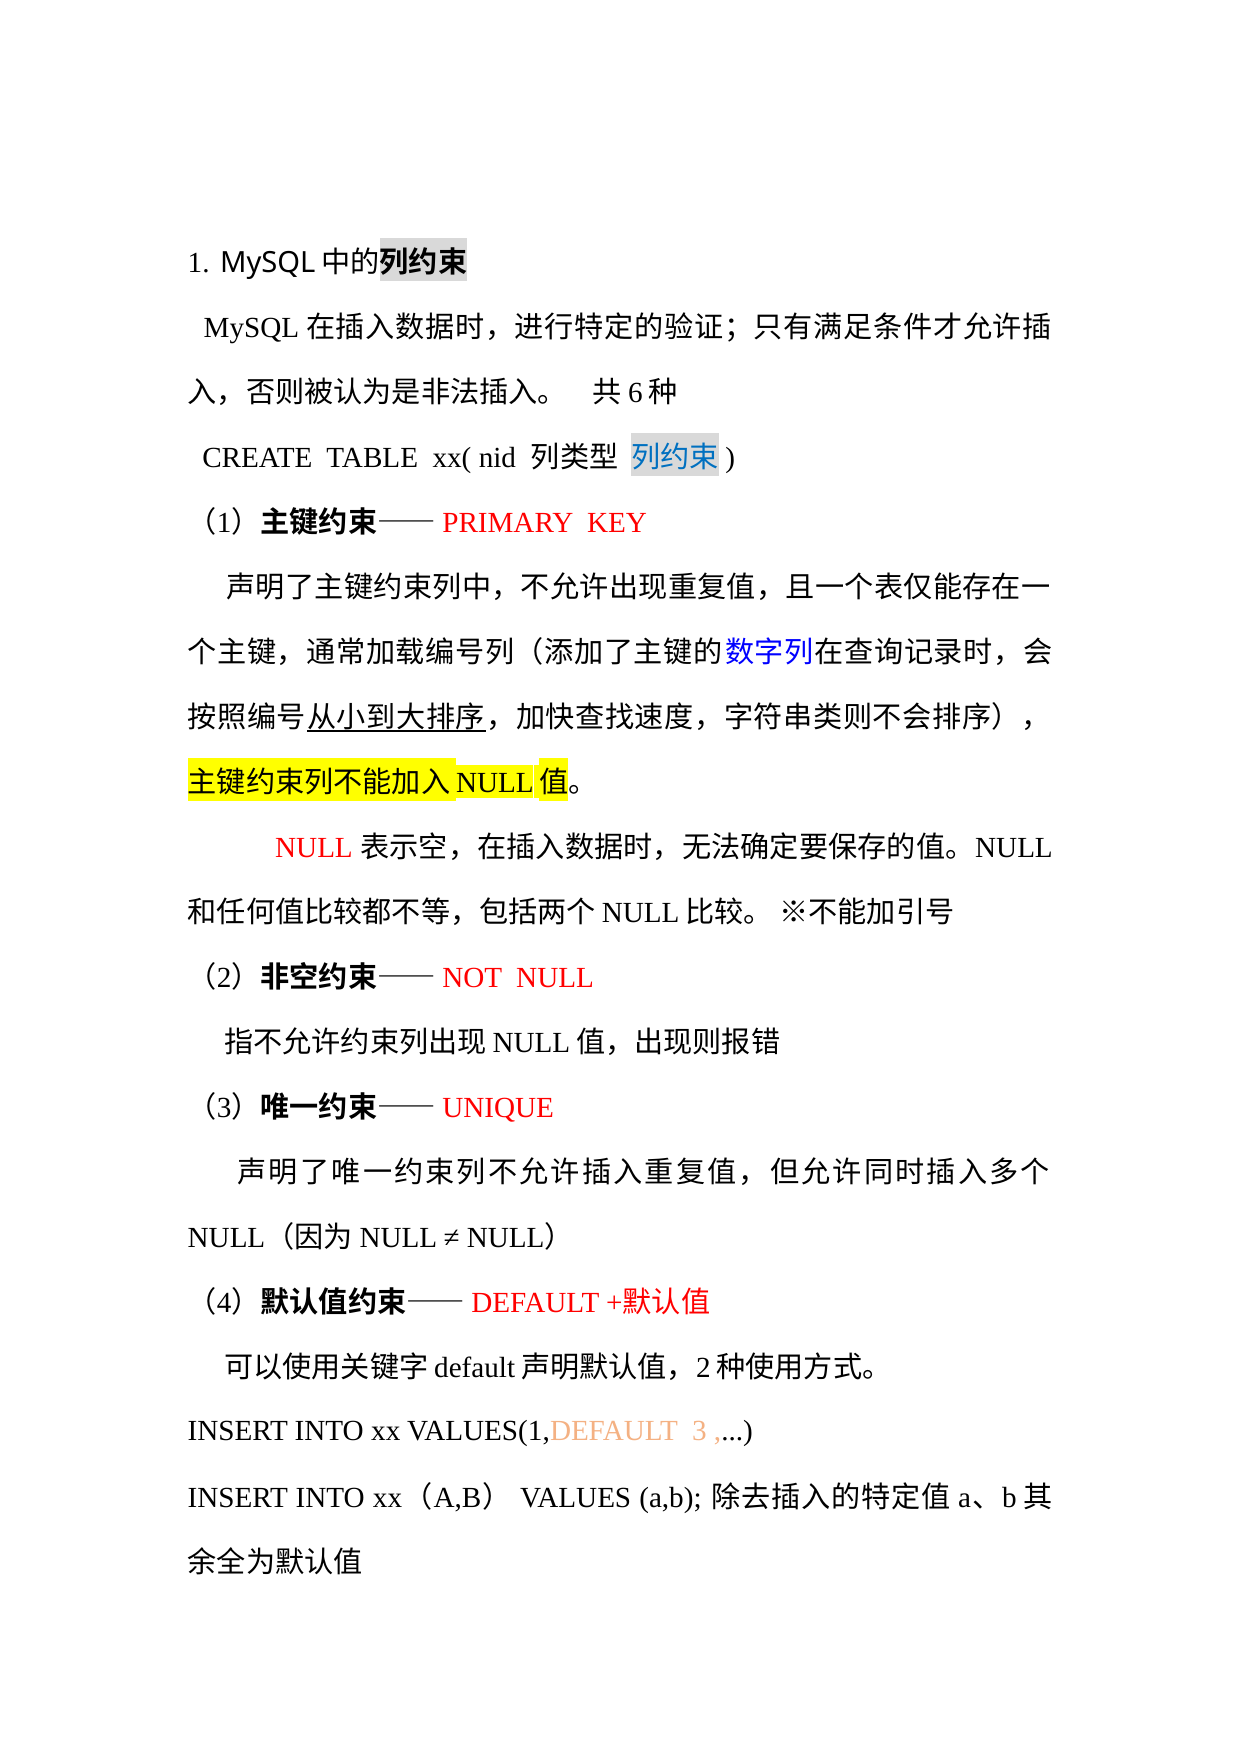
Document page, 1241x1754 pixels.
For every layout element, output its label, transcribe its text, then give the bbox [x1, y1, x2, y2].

list 非空约束—— NOT NULL [187, 942, 1053, 1007]
list MySQL在插入数据时，进行特定的验证；只有满足条件才允许插入，否则被认为是非法插入。 共6种 [187, 292, 1053, 422]
list 声明了唯一约束列不允许插入重复值，但允许同时插入多个NULL（因为 NULL ≠ NULL） [187, 1137, 1053, 1267]
list 主键约束—— PRIMARY KEY [187, 487, 1053, 552]
list MySQL中的列约束 [187, 227, 1053, 292]
list INSERT INTO xx VALUES(1,DEFAULT 3 ,...) [187, 1397, 1053, 1462]
list 声明了主键约束列中，不允许出现重复值，且一个表仅能存在一个主键，通常加载编号列（添加了主键的数字列在查询记录时，会按照编号从小到大排序，加快查找速度，字符串类则不会排序），主键约束列不能加入NULL值。 [187, 552, 1053, 812]
list 指不允许约束列出现NULL值，出现则报错 [187, 1007, 1053, 1072]
list NULL 表示空，在插入数据时，无法确定要保存的值。NULL和任何值比较都不等，包括两个NULL比较。 ※不能加引号 [187, 812, 1053, 942]
list 默认值约束—— DEFAULT +默认值 [187, 1267, 1053, 1332]
list INSERT INTO xx（A,B） VALUES (a,b); 除去插入的特定值a、b其余全为默认值 [187, 1462, 1053, 1592]
list 可以使用关键字default声明默认值，2种使用方式。 [187, 1332, 1053, 1397]
list CREATE TABLE xx( nid 列类型 列约束 ) [187, 422, 1053, 487]
list 唯一约束—— UNIQUE [187, 1072, 1053, 1137]
